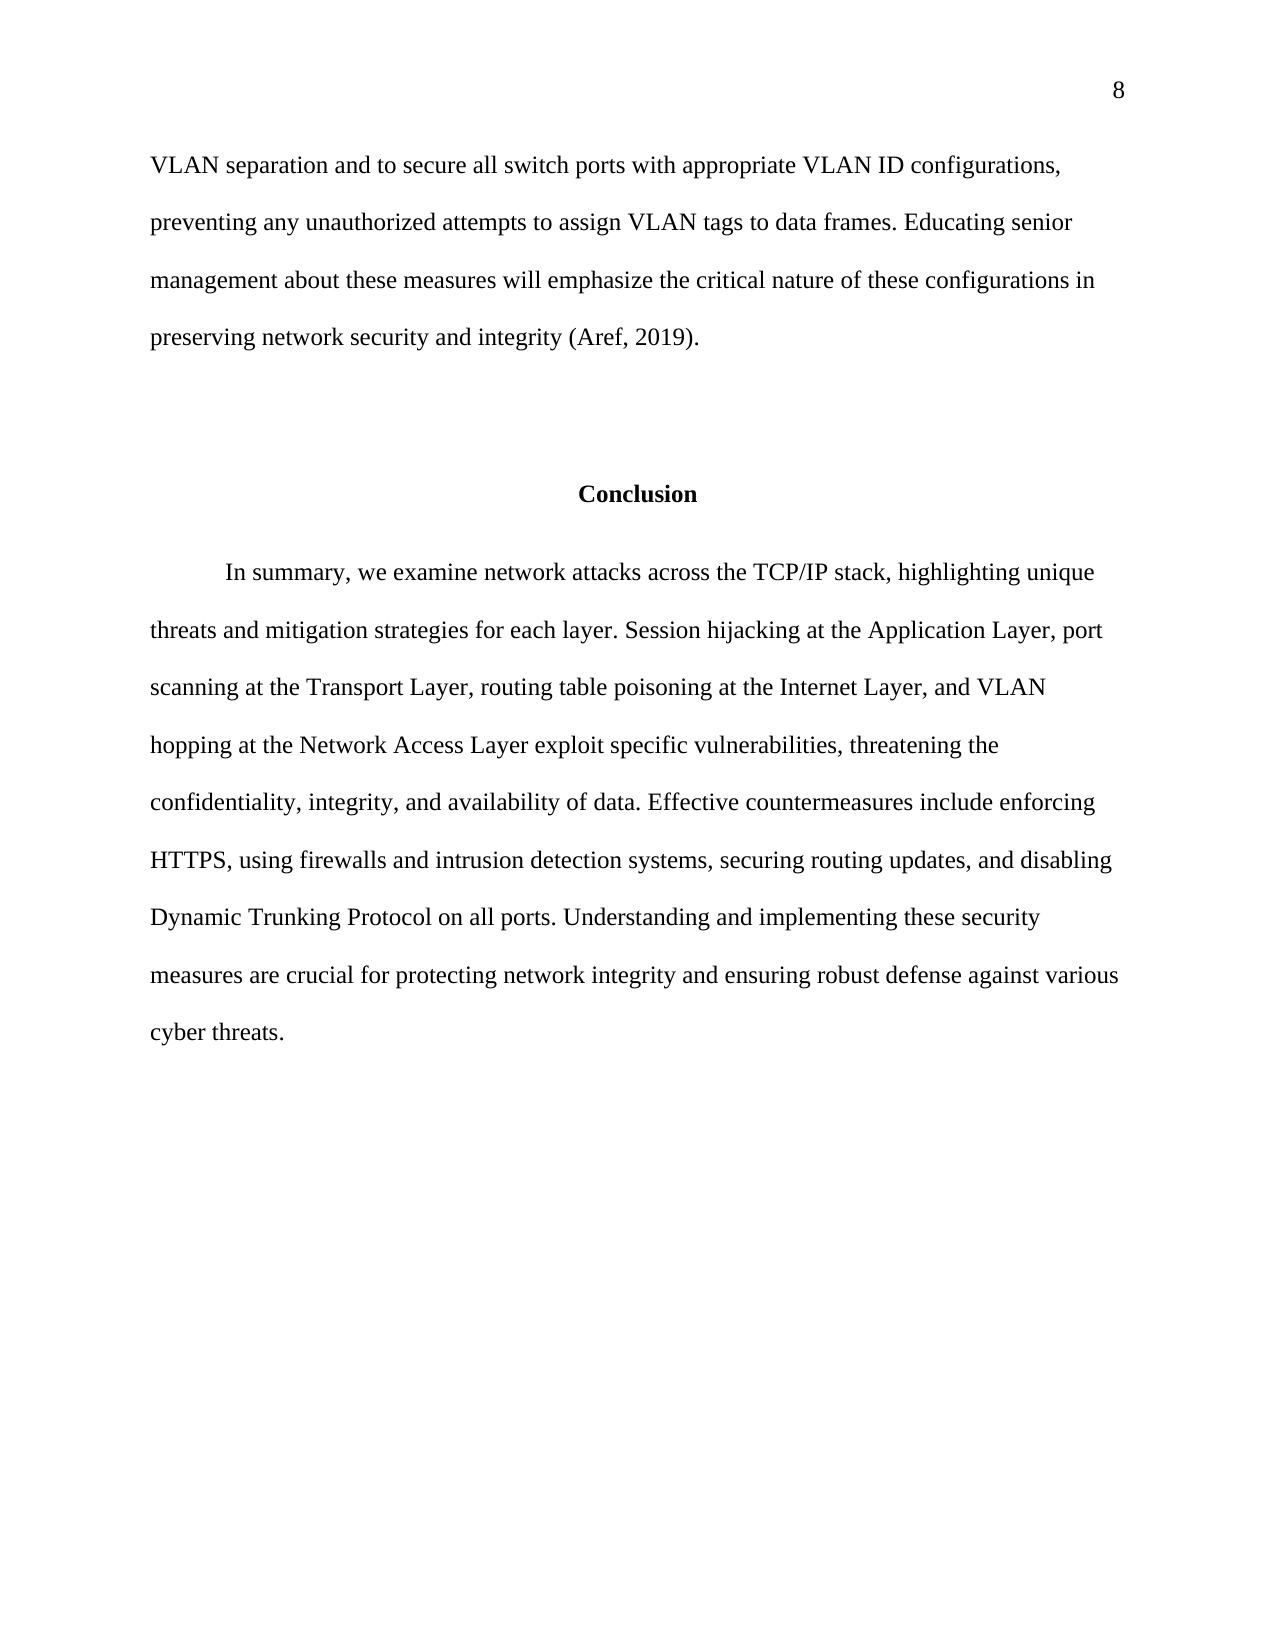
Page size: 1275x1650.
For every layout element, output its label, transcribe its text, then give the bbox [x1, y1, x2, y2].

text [150, 150, 1125, 351]
text In summary, we examine network attacks across the TCP/IP stack, highlighting unique threats and mitigation strategies for each layer. Session hijacking at the Application Layer, port scanning at the Transport Layer, routing table poisoning at the Internet Layer, and VLAN hopping at the Network Access Layer exploit specific vulnerabilities, threatening the confidentiality, integrity, and availability of data. Effective countermeasures include enforcing HTTPS, using firewalls and intrusion detection systems, securing routing updates, and disabling Dynamic Trunking Protocol on all ports. Understanding and implementing these security measures are crucial for protecting network integrity and ensuring robust defense against various cyber threats. [150, 557, 1125, 1046]
text Conclusion [150, 479, 1125, 508]
